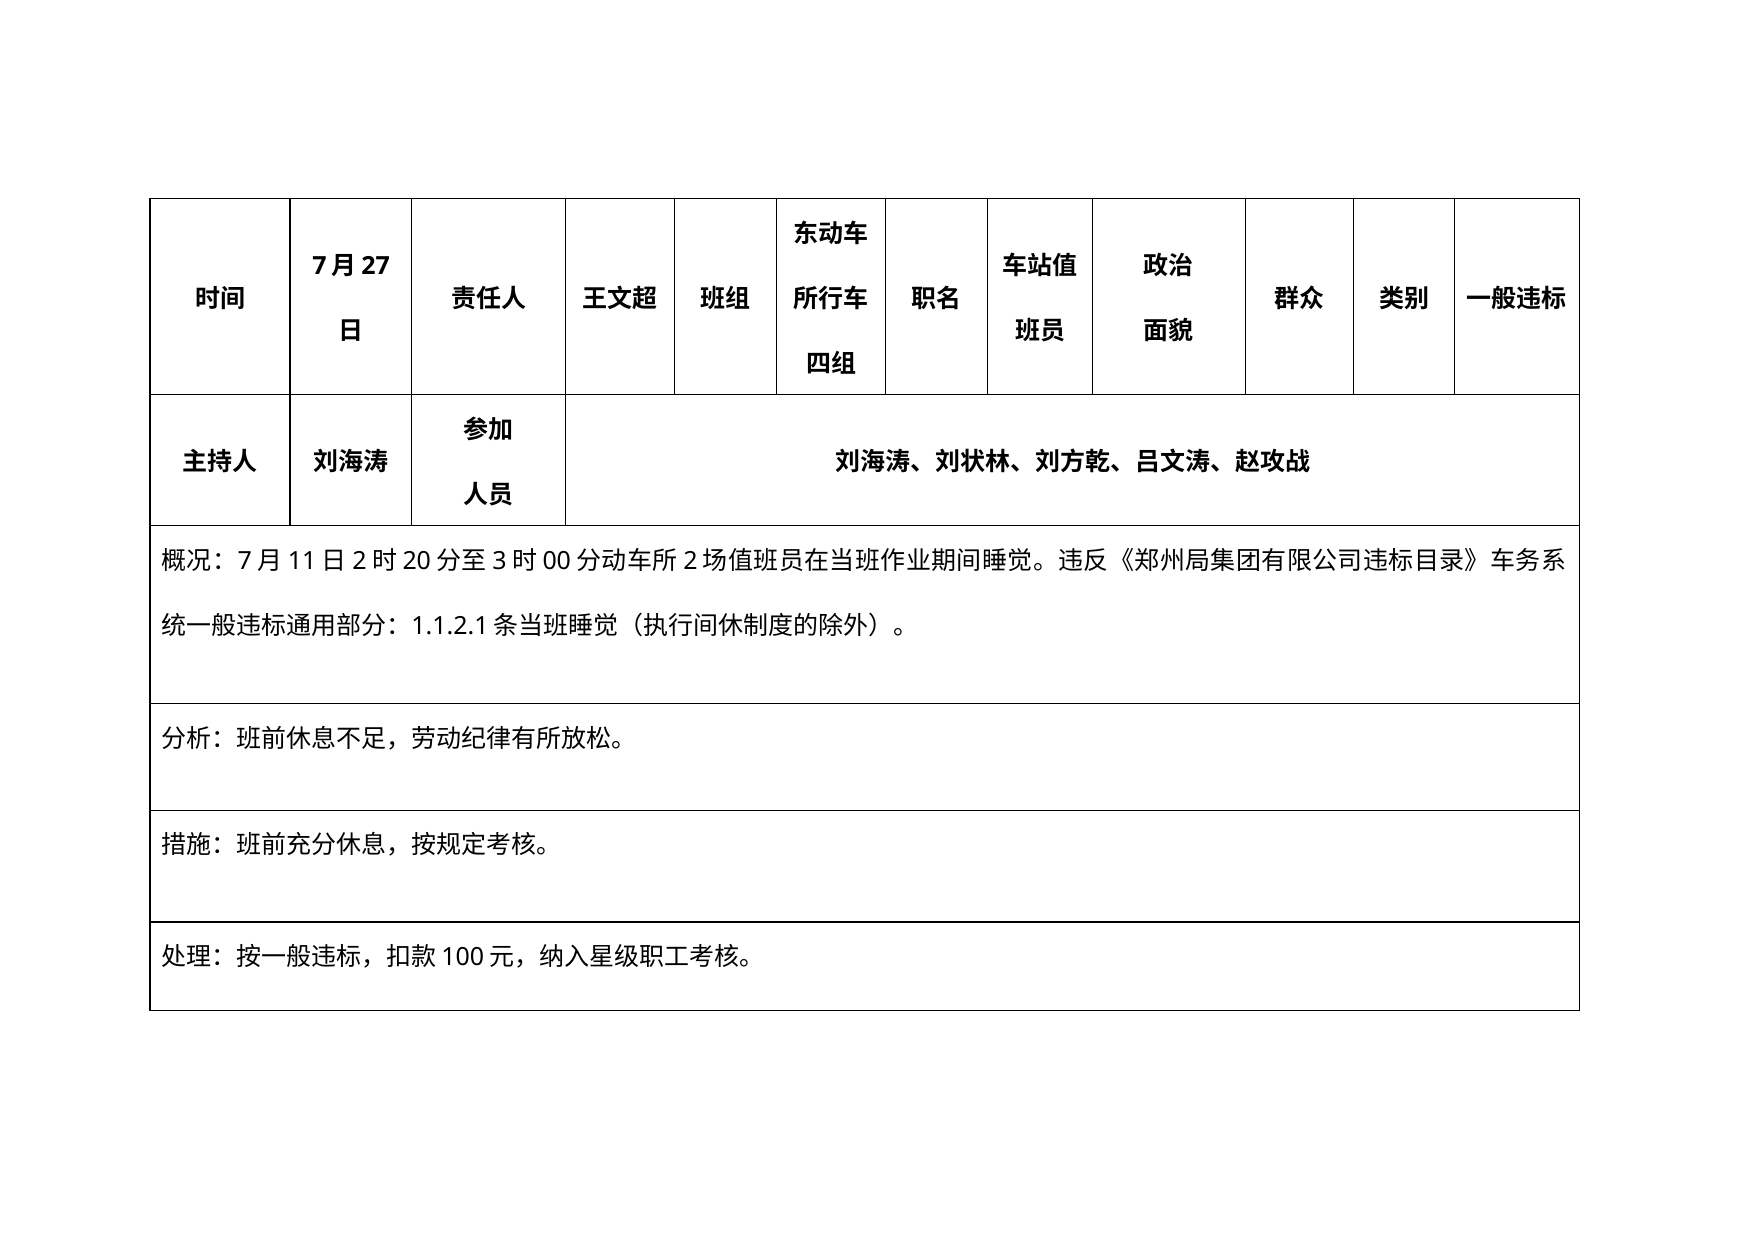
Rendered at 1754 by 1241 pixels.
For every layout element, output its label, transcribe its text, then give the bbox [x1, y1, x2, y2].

table_header 一般违标 [1455, 199, 1579, 394]
table_header 车站值班员 [988, 199, 1092, 394]
table_header 群众 [1246, 199, 1353, 394]
table_cell 主持人 [151, 395, 289, 525]
table_cell 处理：按一般违标，扣款100元，纳入星级职工考核。 [151, 923, 1579, 1009]
table_header 政治 面貌 [1093, 199, 1245, 394]
table_header 时间 [151, 199, 289, 394]
table_header 职名 [886, 199, 987, 394]
table_header 王文超 [566, 199, 674, 394]
table_header 7月27日 [291, 199, 411, 394]
table_header 类别 [1354, 199, 1454, 394]
table_cell 概况：7月11日2时20分至3时00分动车所2场值班员在当班作业期间睡觉。违反《郑州局集团有限公司违标目录》车务系统一般违标通用部分：1.1.2.1条当班睡觉（执行间休制度的除外）。 [151, 526, 1579, 703]
table_cell 刘海涛、刘状林、刘方乾、吕文涛、赵攻战 [566, 395, 1579, 525]
table_header 东动车所行车四组 [777, 199, 885, 394]
table_cell 分析：班前休息不足，劳动纪律有所放松。 [151, 704, 1579, 809]
table_cell 措施：班前充分休息，按规定考核。 [151, 811, 1579, 921]
table_cell 刘海涛 [291, 395, 411, 525]
table_header 责任人 [412, 199, 565, 394]
table_cell 参加 人员 [412, 395, 565, 525]
table_header 班组 [675, 199, 776, 394]
